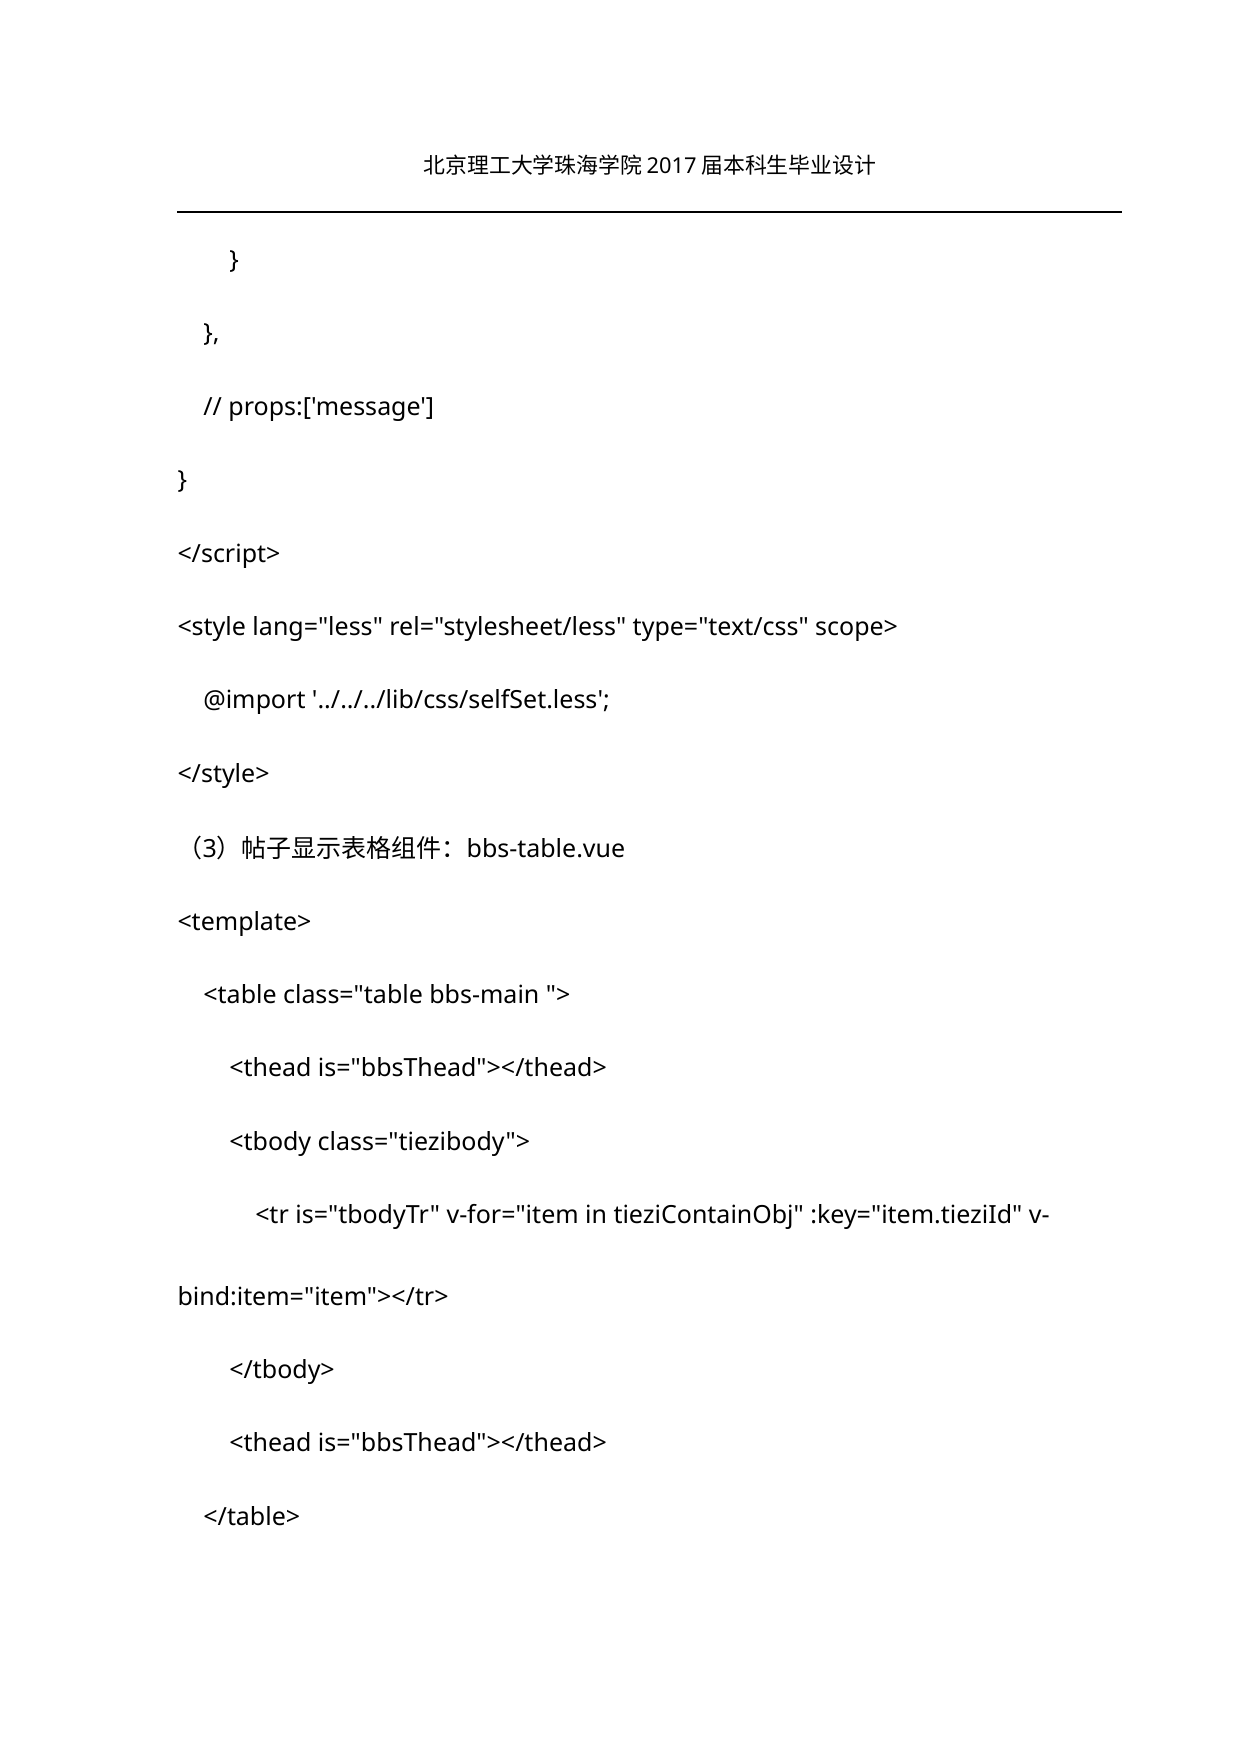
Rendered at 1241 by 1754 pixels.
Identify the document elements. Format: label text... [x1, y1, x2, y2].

text （3）帖子显示表格组件：bbs-table.vue [177, 814, 1122, 879]
text } [177, 226, 1122, 291]
text <tbody class="tiezibody"> [177, 1108, 1122, 1173]
text <tr is="tbodyTr" v-for="item in tieziContainObj" :key="item.tieziId" v-bind:item="item"></tr> [177, 1181, 1122, 1328]
text </script> [177, 520, 1122, 585]
text // props:['message'] [177, 373, 1122, 438]
text <table class="table bbs-main "> [177, 961, 1122, 1026]
text @import '../../../lib/css/selfSet.less'; [177, 667, 1122, 732]
text </table> [177, 1483, 1122, 1548]
text <template> [177, 888, 1122, 953]
text </style> [177, 740, 1122, 805]
text <thead is="bbsThead"></thead> [177, 1409, 1122, 1474]
text <style lang="less" rel="stylesheet/less" type="text/css" scope> [177, 593, 1122, 658]
text }, [177, 299, 1122, 364]
text </tbody> [177, 1336, 1122, 1401]
text <thead is="bbsThead"></thead> [177, 1034, 1122, 1099]
text } [177, 446, 1122, 511]
